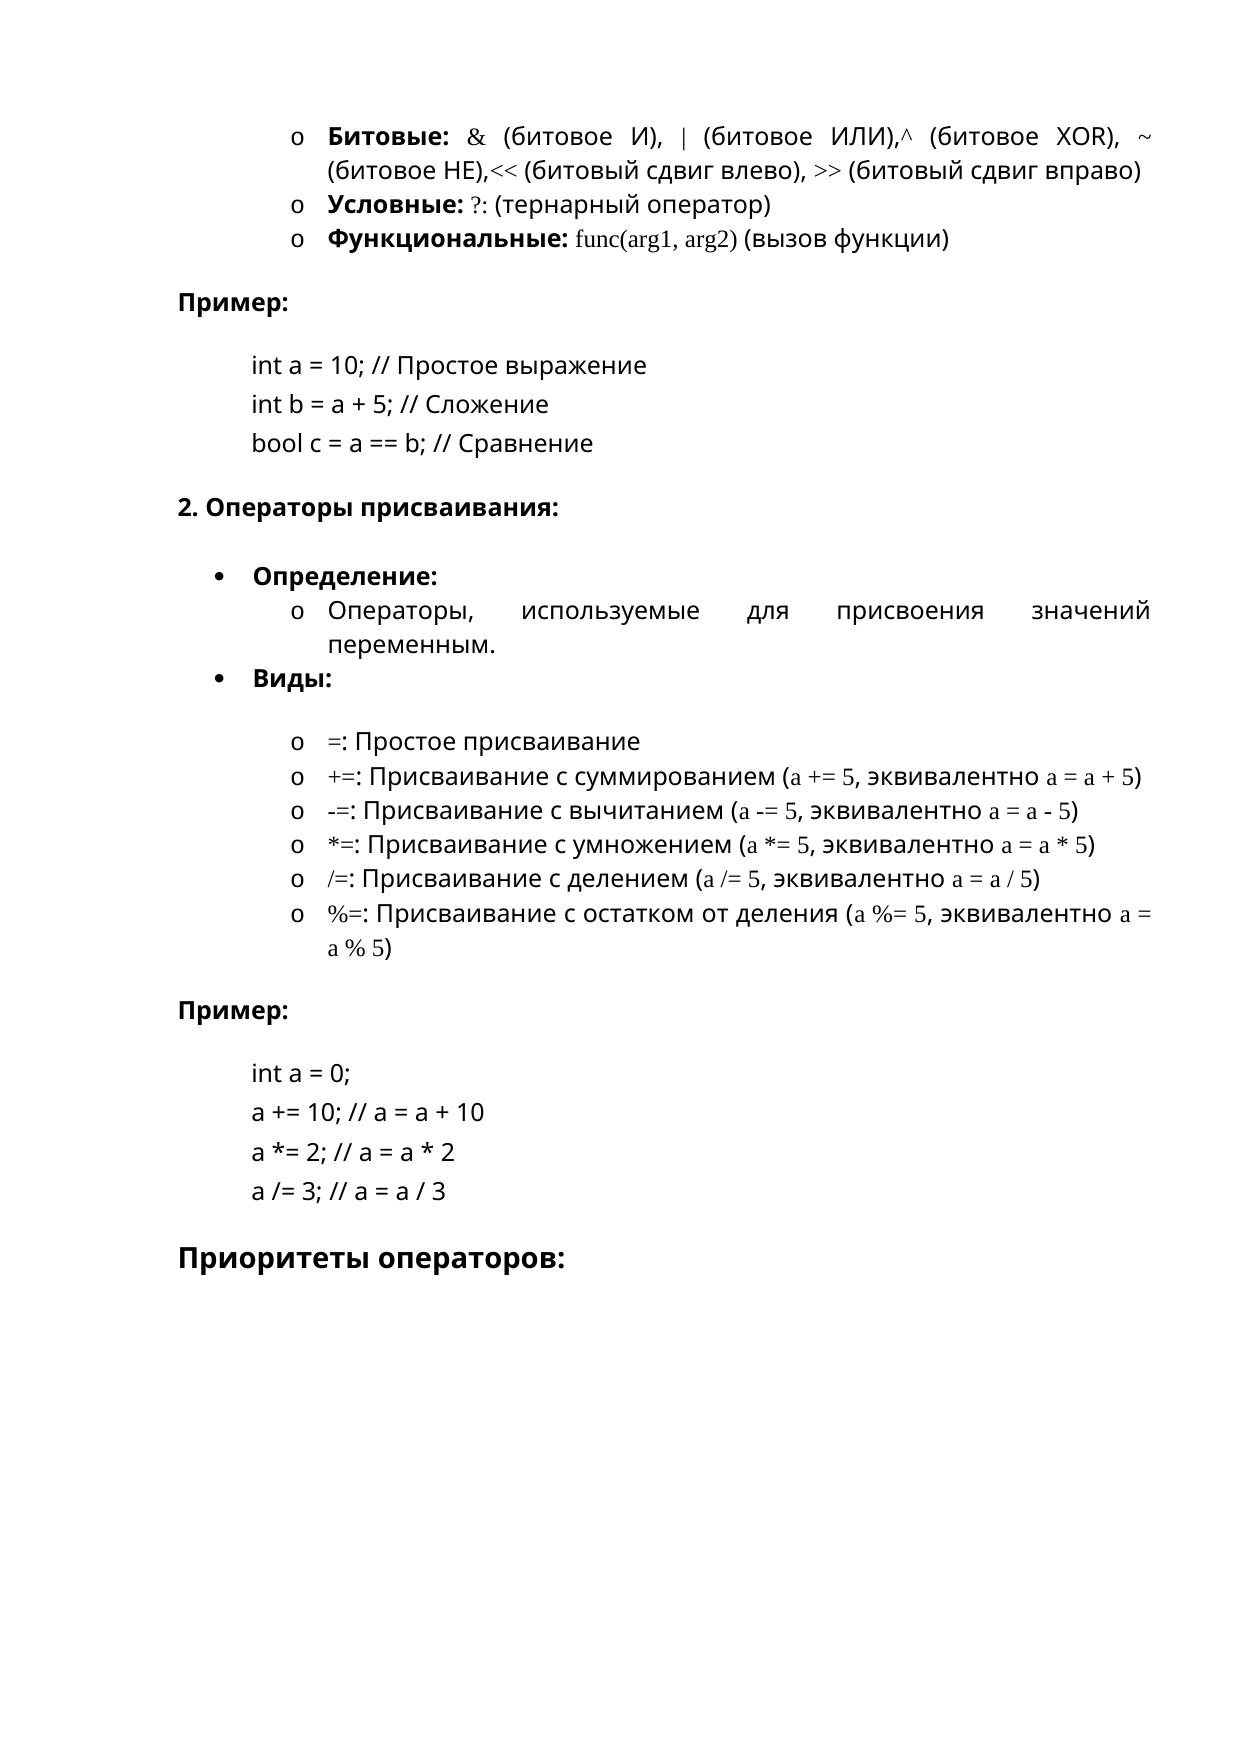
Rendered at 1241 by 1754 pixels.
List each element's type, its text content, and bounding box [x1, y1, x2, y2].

text Пример: [177, 993, 1152, 1027]
list =: Простое присваивание [290, 724, 1152, 758]
list Виды: [215, 661, 1152, 695]
text a += 10; // a = a + 10 [251, 1095, 1152, 1129]
text int b = a + 5; // Сложение [251, 387, 1152, 421]
list Битовые: & (битовое И), | (битовое ИЛИ),^ (битовое XOR), ~ (битовое НЕ),<< (битовый сдвиг влево), >> (битовый сдвиг вправо) [290, 118, 1152, 186]
list %=: Присваивание с остатком от деления (a %= 5, эквивалентно a = a % 5) [290, 895, 1152, 963]
text bool c = a == b; // Сравнение [251, 426, 1152, 460]
list Определение: [215, 558, 1152, 592]
list Условные: ?: (тернарный оператор) [290, 186, 1152, 221]
text Пример: [177, 284, 1152, 318]
list Операторы, используемые для присвоения значений переменным. [290, 592, 1152, 661]
text 2. Операторы присваивания: [177, 490, 1152, 524]
text a /= 3; // a = a / 3 [251, 1173, 1152, 1207]
list +=: Присваивание с суммированием (a += 5, эквивалентно a = a + 5) [290, 758, 1152, 792]
text int a = 0; [251, 1056, 1152, 1090]
list -=: Присваивание с вычитанием (a -= 5, эквивалентно a = a - 5) [290, 792, 1152, 827]
text int a = 10; // Простое выражение [251, 347, 1152, 381]
text Приоритеты операторов: [177, 1238, 1152, 1277]
text a *= 2; // a = a * 2 [251, 1134, 1152, 1168]
list Функциональные: func(arg1, arg2) (вызов функции) [290, 221, 1152, 255]
list *=: Присваивание с умножением (a *= 5, эквивалентно a = a * 5) [290, 827, 1152, 861]
list /=: Присваивание с делением (a /= 5, эквивалентно a = a / 5) [290, 861, 1152, 895]
